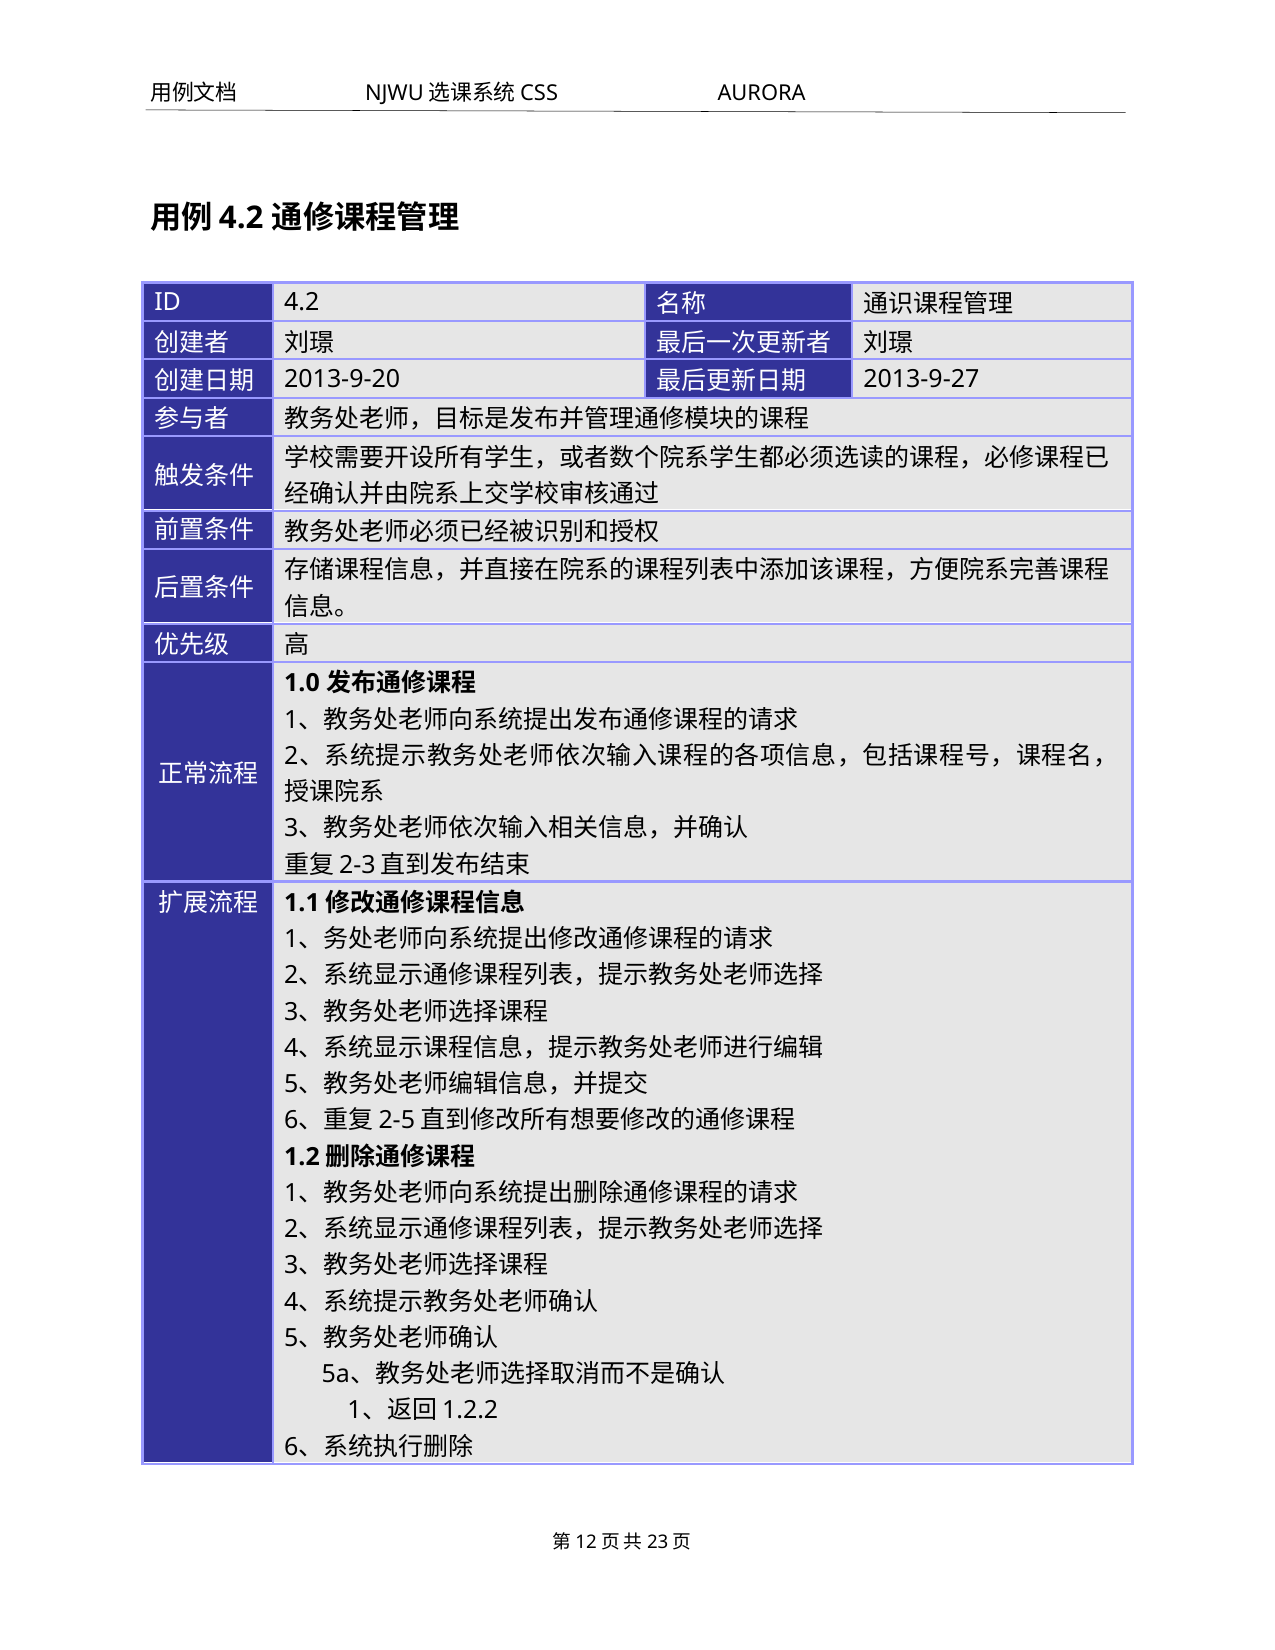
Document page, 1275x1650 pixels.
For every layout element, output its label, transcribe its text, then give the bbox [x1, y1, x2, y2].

table_cell 创建者 [144, 322, 272, 358]
table_cell 刘璟 [853, 322, 1131, 358]
table_cell 1.0 发布通修课程 1、教务处老师向系统提出发布通修课程的请求 2、系统提示教务处老师依次输入课程的各项信息，包括课程号，课程名，授课院系 3、教务处老师依次输入相关信息，并确认 重复2-3直到发布结束 [274, 663, 1131, 880]
table_header 4.2 [274, 284, 644, 320]
table_cell 2013-9-20 [274, 360, 644, 397]
table_cell 教务处老师必须已经被识别和授权 [274, 512, 1131, 548]
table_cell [274, 883, 1131, 1462]
table_cell 前置条件 [144, 512, 272, 548]
table_cell 高 [274, 625, 1131, 661]
table_cell 参与者 [144, 399, 272, 435]
table_cell 最后更新日期 [646, 360, 851, 397]
table_cell 后置条件 [144, 550, 272, 622]
table_cell 正常流程 [144, 663, 272, 880]
table_cell 2013-9-27 [853, 360, 1131, 397]
table_cell 教务处老师，目标是发布并管理通修模块的课程 [274, 399, 1131, 435]
table_header 通识课程管理 [853, 284, 1131, 320]
table_header ID [144, 284, 272, 320]
table_cell 优先级 [144, 625, 272, 661]
text 用例4.2 通修课程管理 [150, 193, 1125, 238]
table_cell 学校需要开设所有学生，或者数个院系学生都必须选读的课程，必修课程已经确认并由院系上交学校审核通过 [274, 437, 1131, 509]
table_cell 创建日期 [144, 360, 272, 397]
table_cell 最后一次更新者 [646, 322, 851, 358]
table_cell 触发条件 [144, 437, 272, 509]
table_cell 刘璟 [274, 322, 644, 358]
table_header 名称 [646, 284, 851, 320]
table_cell 存储课程信息，并直接在院系的课程列表中添加该课程，方便院系完善课程信息。 [274, 550, 1131, 622]
table_cell 扩展流程 [144, 883, 272, 1462]
